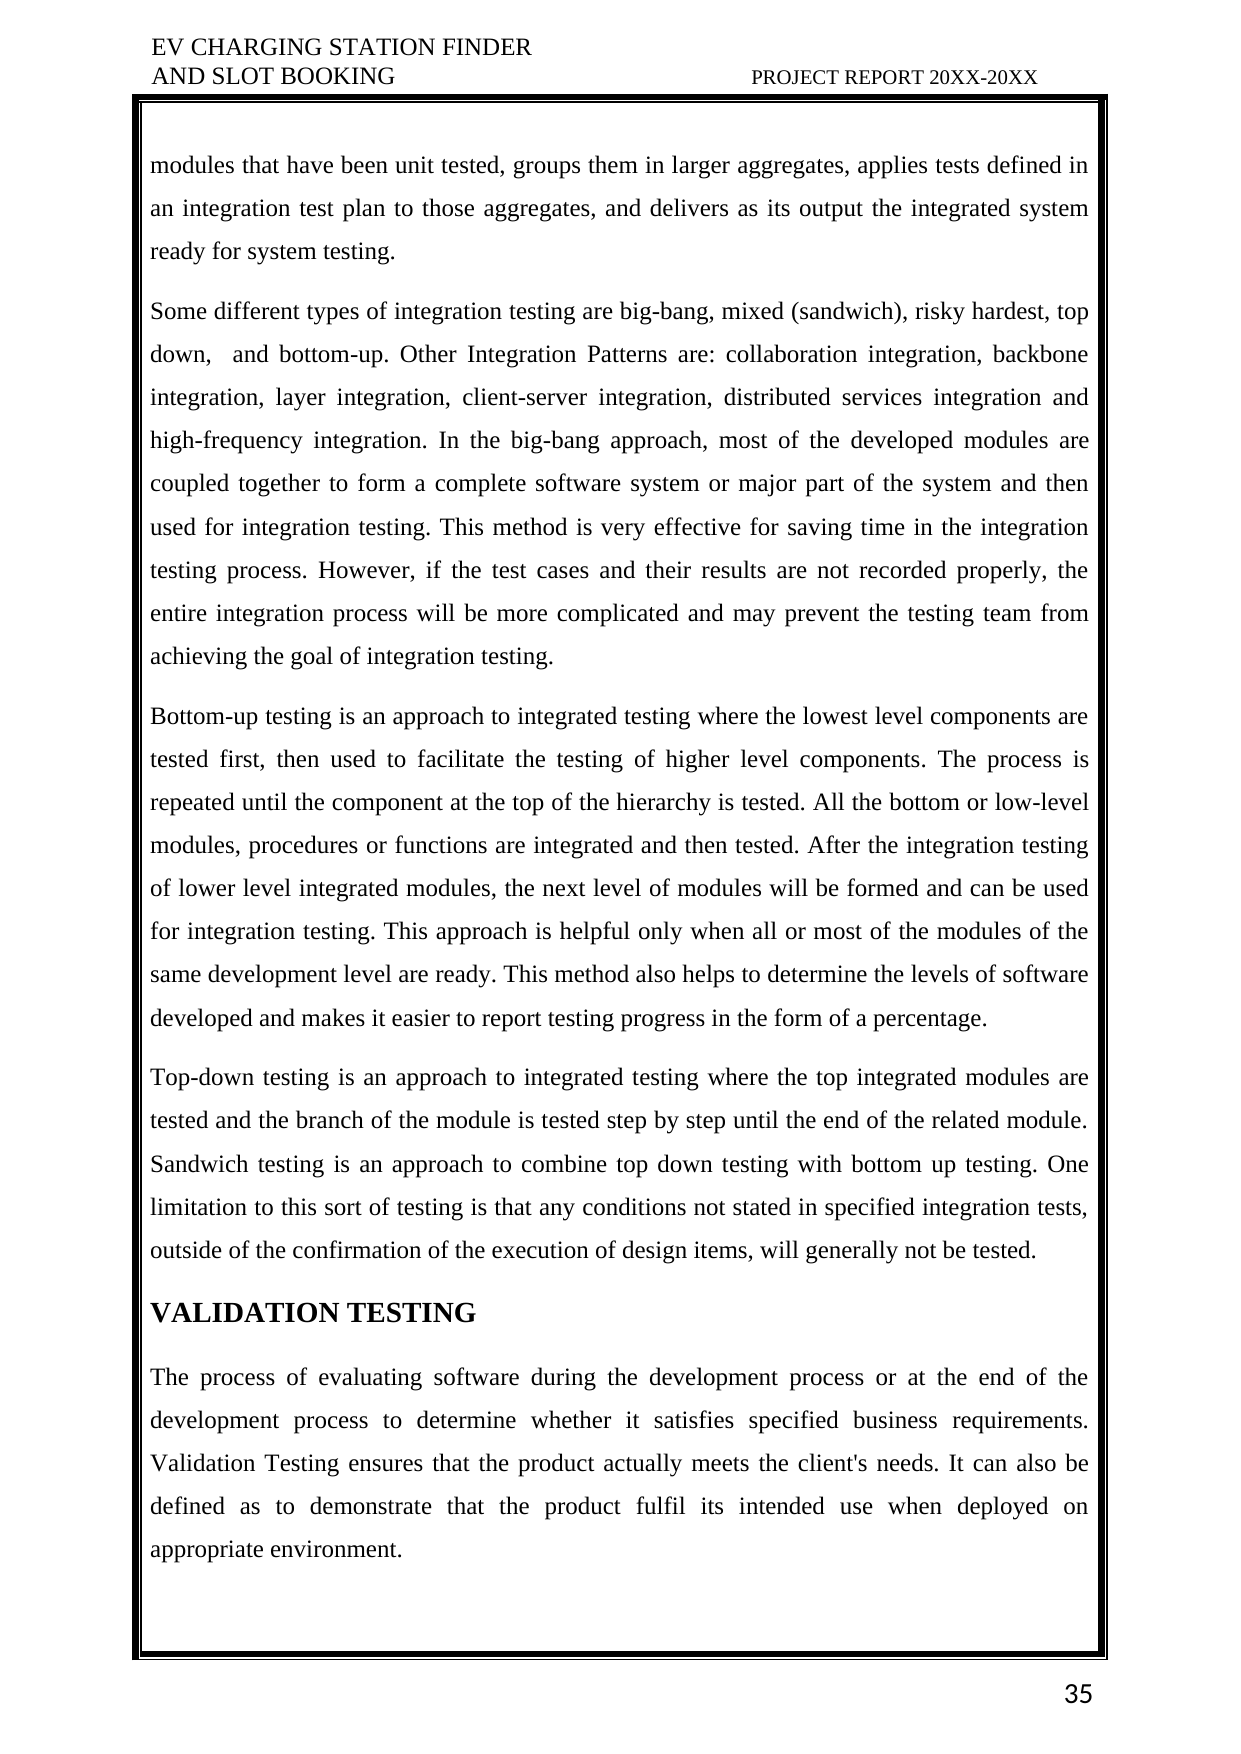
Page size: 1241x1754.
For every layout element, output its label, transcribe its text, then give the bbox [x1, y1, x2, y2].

text VALIDATION TESTING [150, 1295, 1090, 1328]
text The process of evaluating software during the development process or at the end of the development process to determine whether it satisfies specified business requirements. Validation Testing ensures that the product actually meets the client's needs. It can also be defined as to demonstrate that the product fulfil its intended use when deployed on appropriate environment. [150, 1362, 1090, 1563]
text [150, 150, 1090, 265]
text Bottom-up testing is an approach to integrated testing where the lowest level components are tested first, then used to facilitate the testing of higher level components. The process is repeated until the component at the top of the hierarchy is tested. All the bottom or low-level modules, procedures or functions are integrated and then tested. After the integration testing of lower level integrated modules, the next level of modules will be formed and can be used for integration testing. This approach is helpful only when all or most of the modules of the same development level are ready. This method also helps to determine the levels of software developed and makes it easier to report testing progress in the form of a percentage. [150, 701, 1090, 1031]
text Top-down testing is an approach to integrated testing where the top integrated modules are tested and the branch of the module is tested step by step until the end of the related module. Sandwich testing is an approach to combine top down testing with bottom up testing. One limitation to this sort of testing is that any conditions not stated in specified integration tests, outside of the confirmation of the execution of design items, will generally not be tested. [150, 1062, 1090, 1264]
text Some different types of integration testing are big-bang, mixed (sandwich), risky hardest, top down, and bottom-up. Other Integration Patterns are: collaboration integration, backbone integration, layer integration, client-server integration, distributed services integration and high-frequency integration. In the big-bang approach, most of the developed modules are coupled together to form a complete software system or major part of the system and then used for integration testing. This method is very effective for saving time in the integration testing process. However, if the test cases and their results are not recorded properly, the entire integration process will be more complicated and may prevent the testing team from achieving the goal of integration testing. [150, 296, 1090, 670]
